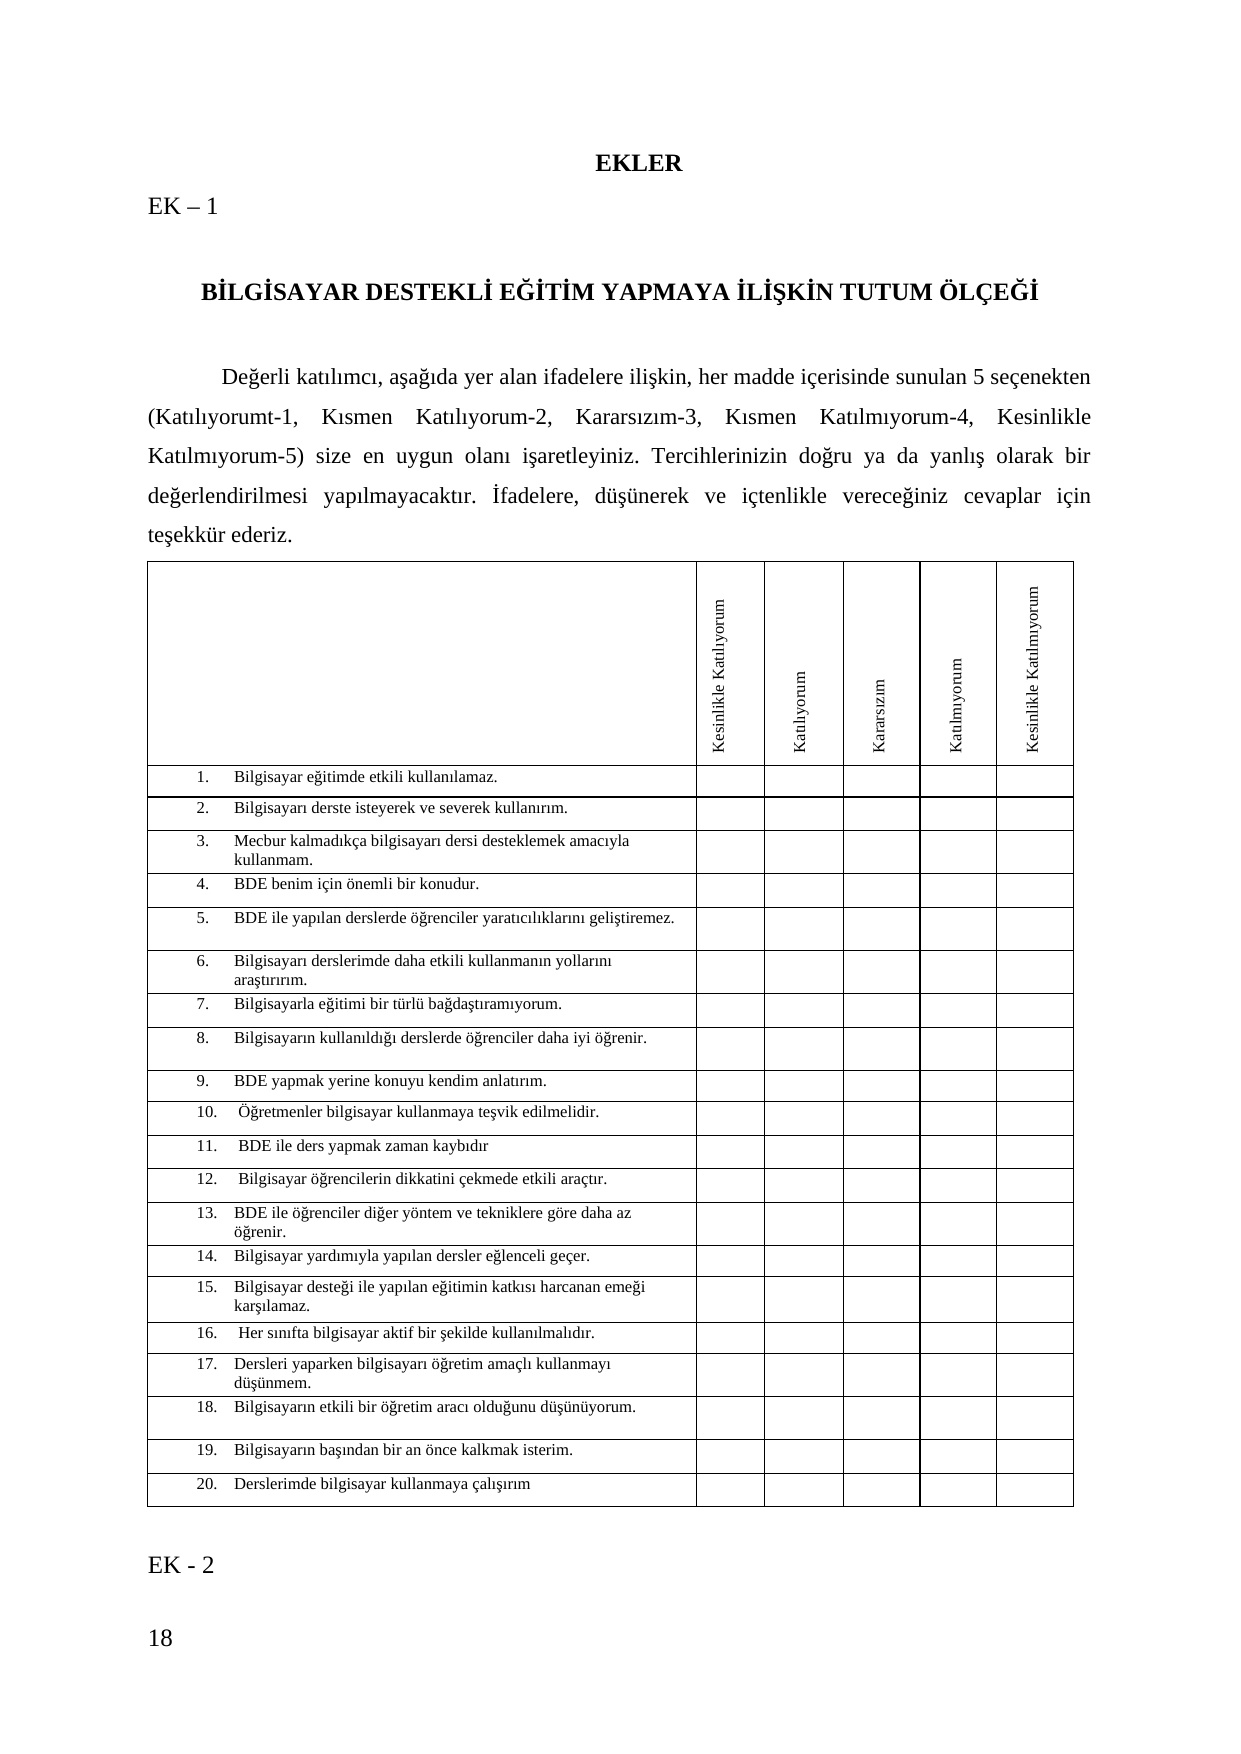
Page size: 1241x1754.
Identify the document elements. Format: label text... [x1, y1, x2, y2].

table_cell [765, 1474, 843, 1506]
table_cell BDE benim için önemli bir konudur. [148, 874, 696, 907]
table_cell [697, 1323, 764, 1353]
table_cell [844, 908, 919, 950]
table_cell [921, 831, 996, 873]
table_cell [844, 1071, 919, 1101]
table_cell [765, 1354, 843, 1396]
table_cell [697, 1028, 764, 1070]
table_cell [765, 908, 843, 950]
table_cell [765, 1246, 843, 1276]
table_cell [997, 951, 1073, 993]
table_cell [697, 766, 764, 796]
table_cell [844, 1102, 919, 1134]
table_cell [921, 951, 996, 993]
table_cell [697, 1136, 764, 1168]
table_cell Bilgisayarı derste isteyerek ve severek kullanırım. [148, 798, 696, 830]
table_cell [997, 1277, 1073, 1322]
table_cell [844, 1169, 919, 1202]
table_cell [844, 1203, 919, 1245]
text EKLER [148, 148, 1093, 176]
table_cell [765, 766, 843, 796]
table_cell [997, 1102, 1073, 1134]
table_cell [921, 1203, 996, 1245]
table_cell [697, 1071, 764, 1101]
text Değerli katılımcı, aşağıda yer alan ifadelere ilişkin, her madde içerisinde sunulan 5 seçenekten (Katılıyorumt-1, Kısmen Katılıyorum-2, Kararsızım-3, Kısmen Katılmıyorum-4, Kesinlikle Katılmıyorum-5) size en uygun olanı işaretleyiniz. Tercihlerinizin doğru ya da yanlış olarak bir değerlendirilmesi yapılmayacaktır. İfadelere, düşünerek ve içtenlikle vereceğiniz cevaplar için teşekkür ederiz. [148, 363, 1093, 547]
table_cell BDE ile ders yapmak zaman kaybıdır [148, 1136, 696, 1168]
table_cell [997, 1028, 1073, 1070]
table_cell [997, 1474, 1073, 1506]
table_cell Bilgisayarın kullanıldığı derslerde öğrenciler daha iyi öğrenir. [148, 1028, 696, 1070]
table_cell Bilgisayarla eğitimi bir türlü bağdaştıramıyorum. [148, 994, 696, 1027]
table_cell BDE yapmak yerine konuyu kendim anlatırım. [148, 1071, 696, 1101]
table_cell [765, 1028, 843, 1070]
table_cell [921, 1277, 996, 1322]
table_cell Mecbur kalmadıkça bilgisayarı dersi desteklemek amacıyla kullanmam. [148, 831, 696, 873]
table_cell [844, 874, 919, 907]
table_cell [697, 951, 764, 993]
table_cell [765, 1169, 843, 1202]
table_cell Öğretmenler bilgisayar kullanmaya teşvik edilmelidir. [148, 1102, 696, 1134]
table_cell [844, 1136, 919, 1168]
table_cell Bilgisayar eğitimde etkili kullanılamaz. [148, 766, 696, 796]
table_cell [921, 766, 996, 796]
table_cell [997, 1169, 1073, 1202]
table_cell [844, 831, 919, 873]
table_cell [697, 831, 764, 873]
table_cell [997, 1071, 1073, 1101]
table_cell [765, 1102, 843, 1134]
table_cell [921, 1354, 996, 1396]
table_cell [697, 1474, 764, 1506]
table_cell Bilgisayar öğrencilerin dikkatini çekmede etkili araçtır. [148, 1169, 696, 1202]
table_cell [997, 798, 1073, 830]
table_cell [697, 908, 764, 950]
table_cell [844, 1440, 919, 1473]
table_cell [697, 1440, 764, 1473]
table_cell [997, 1203, 1073, 1245]
table_cell [765, 994, 843, 1027]
table_cell Dersleri yaparken bilgisayarı öğretim amaçlı kullanmayı düşünmem. [148, 1354, 696, 1396]
table_cell [921, 994, 996, 1027]
table_cell [697, 994, 764, 1027]
text EK – 1 [148, 191, 1093, 219]
table_cell [844, 766, 919, 796]
table_cell Derslerimde bilgisayar kullanmaya çalışırım [148, 1474, 696, 1506]
table_cell [765, 798, 843, 830]
table_cell [844, 1246, 919, 1276]
text BİLGİSAYAR DESTEKLİ EĞİTİM YAPMAYA İLİŞKİN TUTUM ÖLÇEĞİ [148, 277, 1093, 306]
table_cell [765, 1136, 843, 1168]
table_header Kesinlikle Katılıyorum [697, 562, 764, 765]
table_cell [997, 1136, 1073, 1168]
table_cell [765, 1440, 843, 1473]
table_cell [997, 1397, 1073, 1439]
table_cell [765, 1071, 843, 1101]
table_header Kesinlikle Katılmıyorum [997, 562, 1073, 765]
table_cell Bilgisayarı derslerimde daha etkili kullanmanın yollarını araştırırım. [148, 951, 696, 993]
table_cell [997, 1246, 1073, 1276]
table_cell [997, 874, 1073, 907]
table_cell [844, 1474, 919, 1506]
table_cell [844, 1028, 919, 1070]
table_cell [921, 1136, 996, 1168]
table_cell [921, 1028, 996, 1070]
table_cell [921, 1440, 996, 1473]
table_cell [921, 1071, 996, 1101]
table_cell [921, 1474, 996, 1506]
table_cell [921, 874, 996, 907]
table_cell [765, 951, 843, 993]
text EK - 2 [148, 1550, 1093, 1579]
table_cell [997, 1440, 1073, 1473]
table_cell BDE ile öğrenciler diğer yöntem ve tekniklere göre daha az öğrenir. [148, 1203, 696, 1245]
table_cell Her sınıfta bilgisayar aktif bir şekilde kullanılmalıdır. [148, 1323, 696, 1353]
table_cell [844, 994, 919, 1027]
table_cell [921, 1169, 996, 1202]
table_cell [697, 1277, 764, 1322]
table_cell Bilgisayar yardımıyla yapılan dersler eğlenceli geçer. [148, 1246, 696, 1276]
table_cell Bilgisayar desteği ile yapılan eğitimin katkısı harcanan emeği karşılamaz. [148, 1277, 696, 1322]
table_cell [997, 831, 1073, 873]
table_cell [697, 874, 764, 907]
table_cell [697, 1102, 764, 1134]
table_cell [765, 874, 843, 907]
table_cell [844, 798, 919, 830]
table_cell [921, 908, 996, 950]
table_cell [844, 1397, 919, 1439]
table_cell [921, 1102, 996, 1134]
table_cell [765, 831, 843, 873]
table_cell [697, 1246, 764, 1276]
table_header Katılmıyorum [921, 562, 996, 765]
table_cell [697, 798, 764, 830]
table_cell [921, 798, 996, 830]
table_header [148, 562, 696, 765]
table_cell [697, 1203, 764, 1245]
table_cell [697, 1354, 764, 1396]
table_cell [997, 1323, 1073, 1353]
table_header Katılıyorum [765, 562, 843, 765]
table_cell [765, 1323, 843, 1353]
table_header Kararsızım [844, 562, 919, 765]
table_cell [921, 1323, 996, 1353]
table_cell [997, 994, 1073, 1027]
table_cell [697, 1169, 764, 1202]
table_cell [921, 1397, 996, 1439]
table_cell Bilgisayarın etkili bir öğretim aracı olduğunu düşünüyorum. [148, 1397, 696, 1439]
table_cell [844, 951, 919, 993]
table_cell [765, 1397, 843, 1439]
table_cell [921, 1246, 996, 1276]
table_cell [844, 1277, 919, 1322]
table_cell [997, 1354, 1073, 1396]
table_cell [765, 1277, 843, 1322]
table_cell BDE ile yapılan derslerde öğrenciler yaratıcılıklarını geliştiremez. [148, 908, 696, 950]
table_cell [844, 1354, 919, 1396]
table_cell [997, 908, 1073, 950]
table_cell Bilgisayarın başından bir an önce kalkmak isterim. [148, 1440, 696, 1473]
table_cell [697, 1397, 764, 1439]
table_cell [844, 1323, 919, 1353]
table_cell [997, 766, 1073, 796]
table_cell [765, 1203, 843, 1245]
